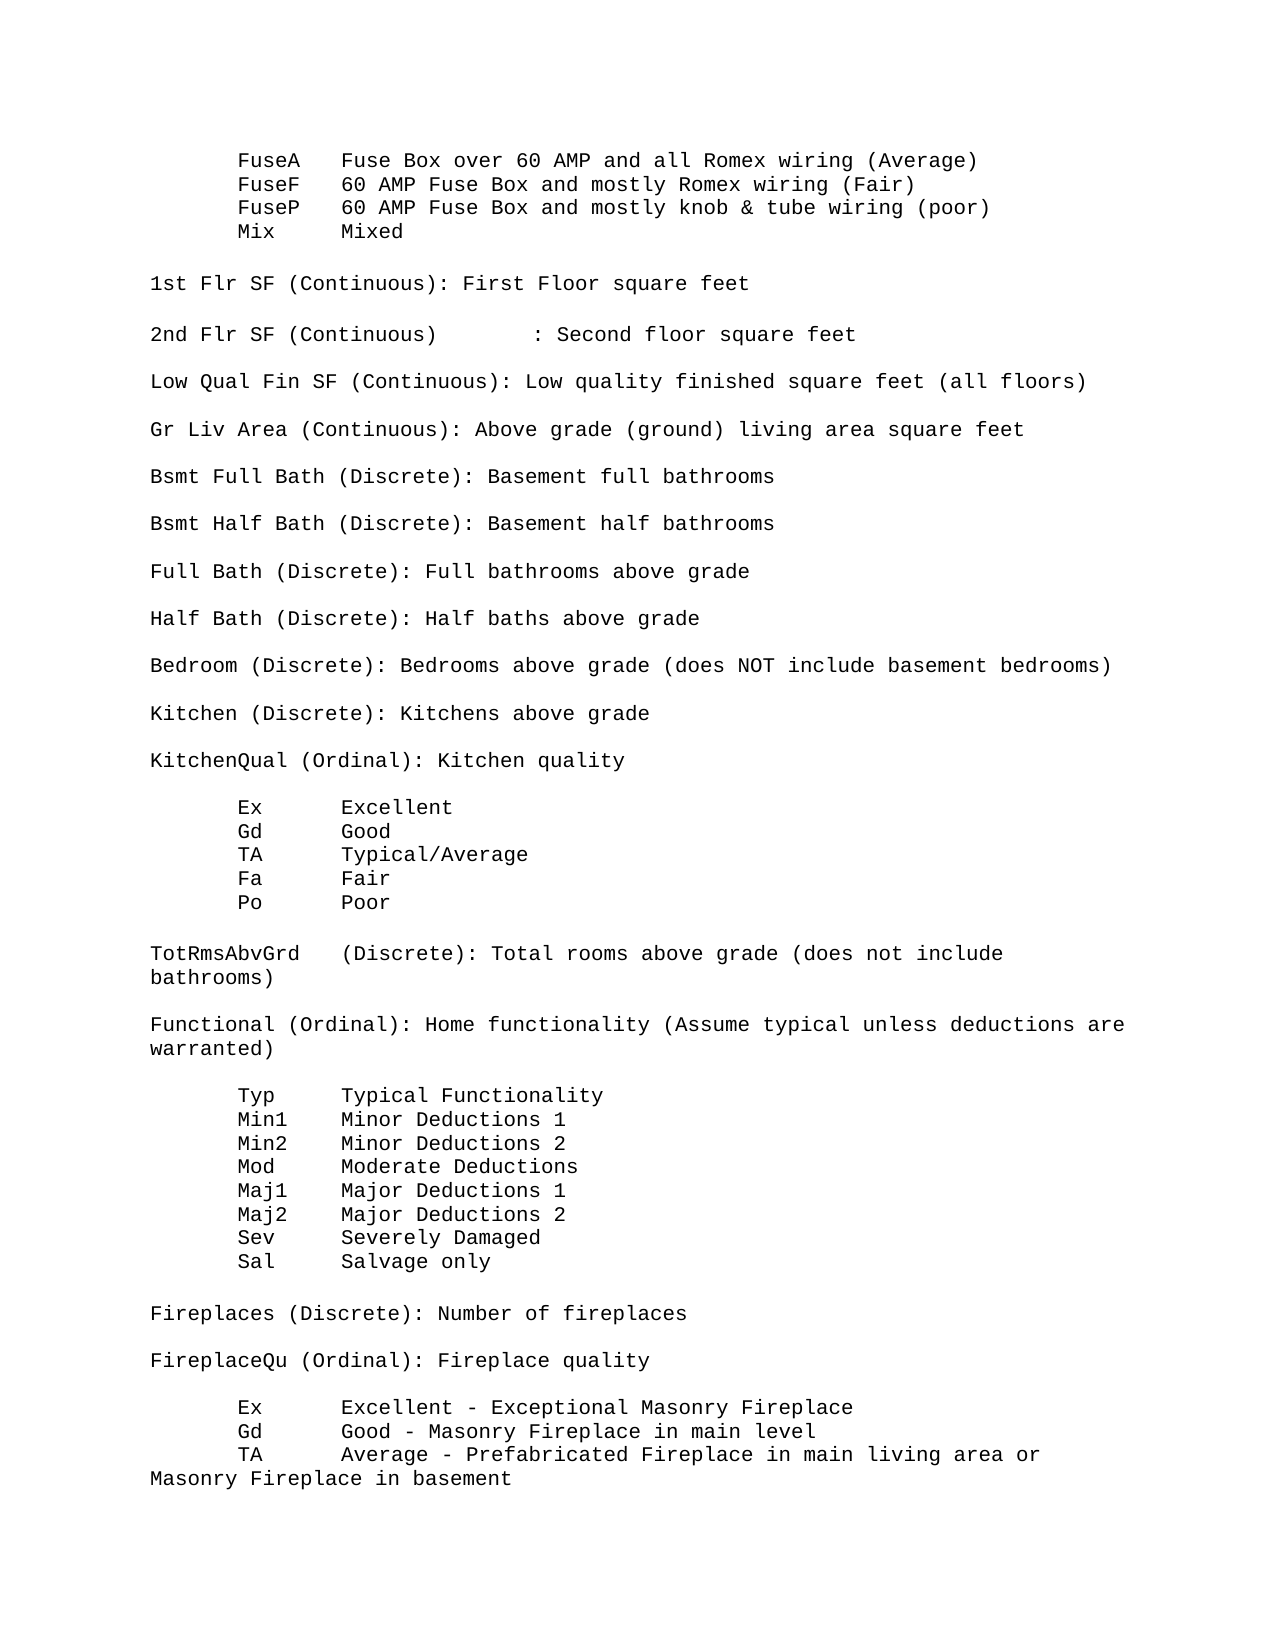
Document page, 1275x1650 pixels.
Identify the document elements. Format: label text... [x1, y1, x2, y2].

text Po Poor [150, 892, 1125, 915]
text 1st Flr SF (Continuous): First Floor square feet [150, 273, 1125, 296]
text Min2 Minor Deductions 2 [150, 1133, 1125, 1156]
text Low Qual Fin SF (Continuous): Low quality finished square feet (all floors) [150, 372, 1125, 395]
text Bedroom (Discrete): Bedrooms above grade (does NOT include basement bedrooms) [150, 655, 1125, 679]
text FuseF 60 AMP Fuse Box and mostly Romex wiring (Fair) [150, 174, 1125, 197]
text Bsmt Half Bath (Discrete): Basement half bathrooms [150, 513, 1125, 537]
text Ex Excellent - Exceptional Masonry Fireplace [150, 1397, 1125, 1421]
text TA Average - Prefabricated Fireplace in main living area or Masonry Fireplace in basement [150, 1444, 1125, 1492]
text Sal Salvage only [150, 1251, 1125, 1274]
text Ex Excellent [150, 797, 1125, 821]
text Min1 Minor Deductions 1 [150, 1109, 1125, 1133]
text Kitchen (Discrete): Kitchens above grade [150, 703, 1125, 726]
text Sev Severely Damaged [150, 1227, 1125, 1251]
text Gd Good [150, 821, 1125, 844]
text Typ Typical Functionality [150, 1085, 1125, 1109]
text TA Typical/Average [150, 844, 1125, 868]
text Gd Good - Masonry Fireplace in main level [150, 1421, 1125, 1444]
text TotRmsAbvGrd (Discrete): Total rooms above grade (does not include bathrooms) [150, 943, 1125, 991]
text Fa Fair [150, 868, 1125, 892]
text Maj1 Major Deductions 1 [150, 1180, 1125, 1203]
text 2nd Flr SF (Continuous) : Second floor square feet [150, 324, 1125, 348]
text FuseP 60 AMP Fuse Box and mostly knob & tube wiring (poor) [150, 197, 1125, 221]
text KitchenQual (Ordinal): Kitchen quality [150, 750, 1125, 773]
text Maj2 Major Deductions 2 [150, 1203, 1125, 1227]
text Mix Mixed [150, 221, 1125, 244]
text Half Bath (Discrete): Half baths above grade [150, 608, 1125, 632]
text Gr Liv Area (Continuous): Above grade (ground) living area square feet [150, 419, 1125, 442]
text Functional (Ordinal): Home functionality (Assume typical unless deductions are warranted) [150, 1014, 1125, 1062]
text Full Bath (Discrete): Full bathrooms above grade [150, 561, 1125, 584]
text FireplaceQu (Ordinal): Fireplace quality [150, 1350, 1125, 1373]
text FuseA Fuse Box over 60 AMP and all Romex wiring (Average) [150, 150, 1125, 174]
text Bsmt Full Bath (Discrete): Basement full bathrooms [150, 466, 1125, 490]
text Mod Moderate Deductions [150, 1156, 1125, 1180]
text Fireplaces (Discrete): Number of fireplaces [150, 1302, 1125, 1326]
